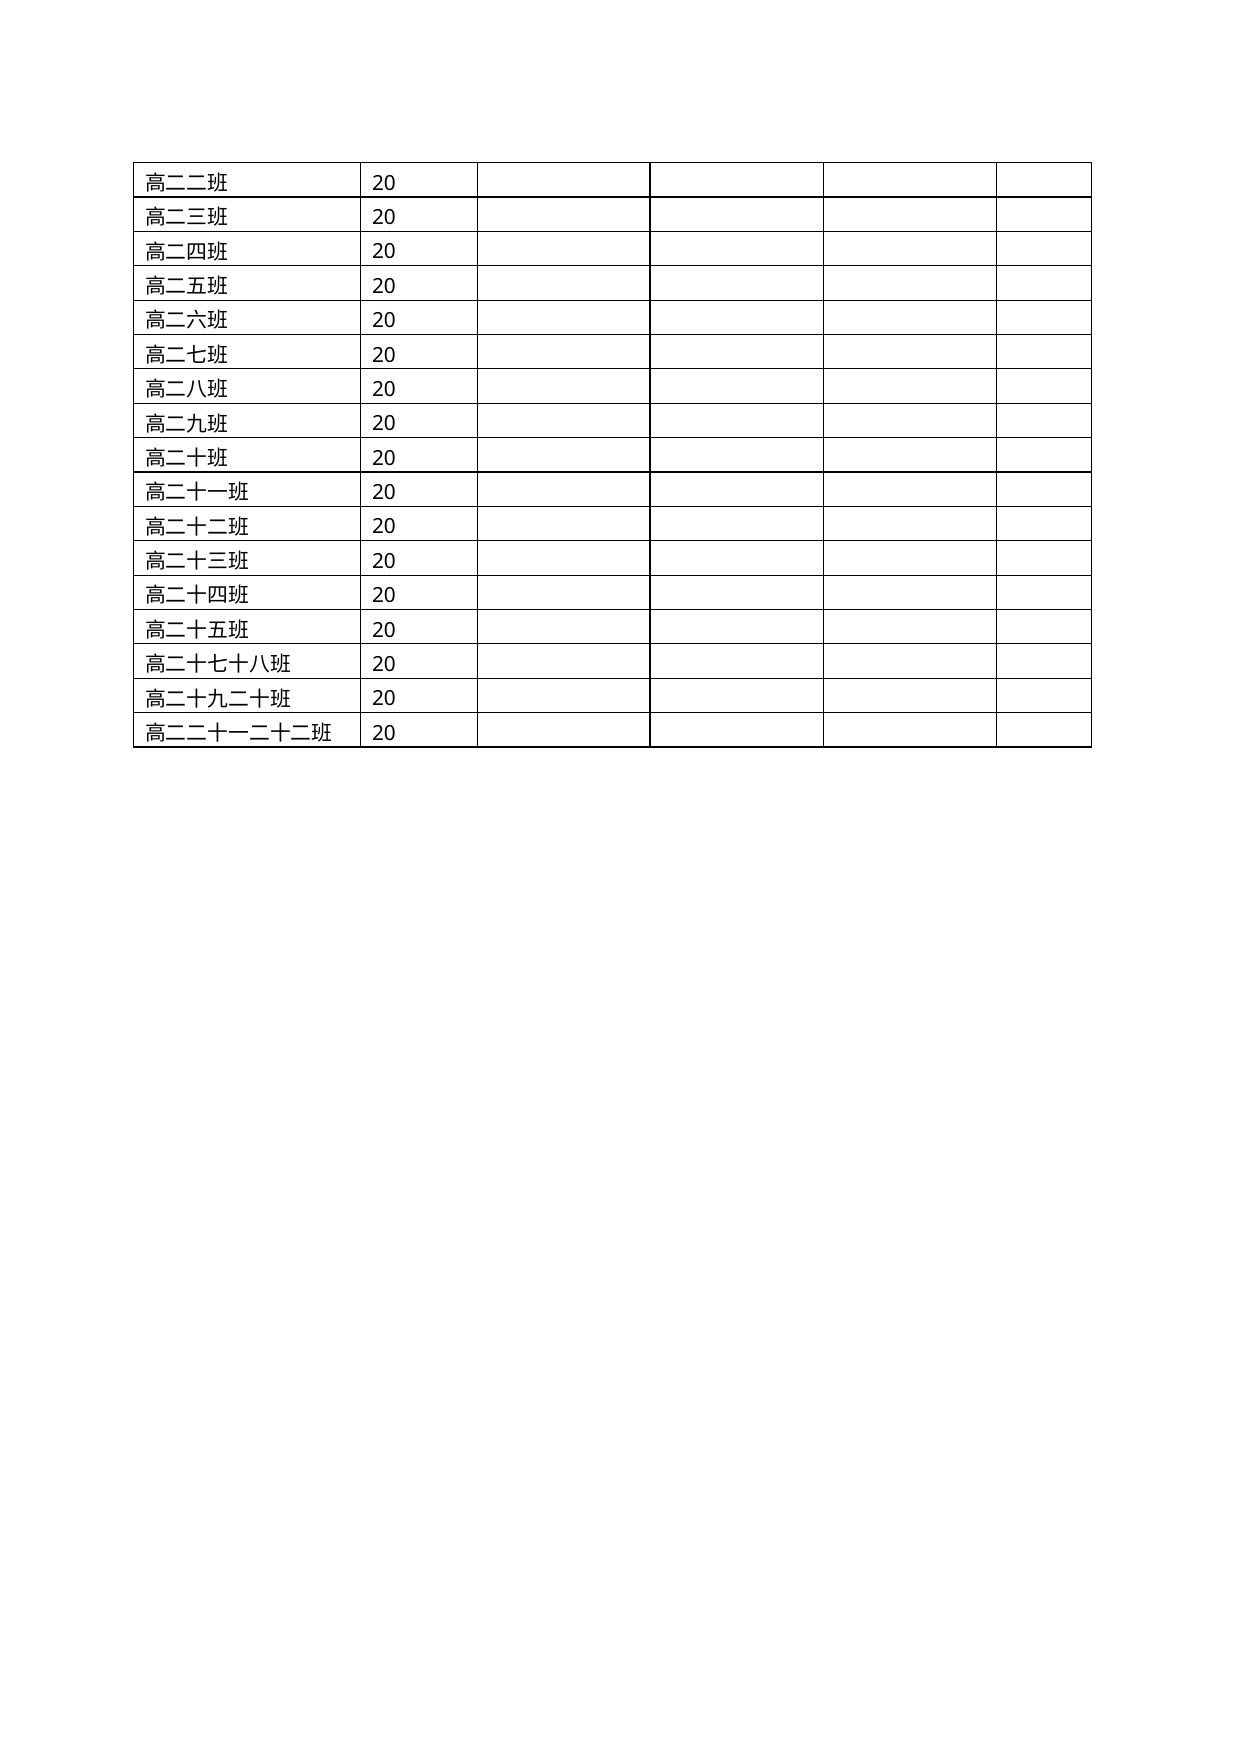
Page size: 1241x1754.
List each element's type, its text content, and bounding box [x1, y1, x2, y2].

table_cell [824, 610, 996, 643]
table_cell [824, 266, 996, 299]
table_cell [824, 713, 996, 746]
table_cell [651, 713, 823, 746]
table_cell [997, 438, 1091, 471]
table_cell [478, 404, 649, 437]
table_cell [651, 644, 823, 678]
table_cell 20 [361, 541, 477, 574]
table_cell 高二十七十八班 [134, 644, 360, 678]
table_cell 高二十五班 [134, 610, 360, 643]
table_cell 高二五班 [134, 266, 360, 299]
table_cell [478, 644, 649, 678]
table_cell [824, 438, 996, 471]
table_cell [478, 198, 649, 231]
table_cell 高二三班 [134, 198, 360, 231]
table_cell 20 [361, 610, 477, 643]
table_cell [651, 473, 823, 506]
table_cell [824, 198, 996, 231]
table_cell 高二六班 [134, 301, 360, 334]
table_cell [478, 473, 649, 506]
table_cell [824, 335, 996, 368]
table_cell [824, 473, 996, 506]
table_cell 20 [361, 198, 477, 231]
table_cell 高二十一班 [134, 473, 360, 506]
table_cell [997, 713, 1091, 746]
table_cell [478, 232, 649, 265]
table_cell 20 [361, 163, 477, 196]
table_cell 高二八班 [134, 369, 360, 403]
table_cell [651, 369, 823, 403]
table_cell 20 [361, 369, 477, 403]
table_cell [478, 610, 649, 643]
table_cell [997, 679, 1091, 712]
table_cell 20 [361, 473, 477, 506]
table_cell [478, 301, 649, 334]
table_cell [824, 163, 996, 196]
table_cell 高二十班 [134, 438, 360, 471]
table_cell [997, 473, 1091, 506]
table_cell 高二四班 [134, 232, 360, 265]
table_cell 高二二十一二十二班 [134, 713, 360, 746]
table_cell [651, 232, 823, 265]
table_cell 高二七班 [134, 335, 360, 368]
table_cell 高二九班 [134, 404, 360, 437]
table_cell [824, 679, 996, 712]
table_cell [997, 163, 1091, 196]
table_cell [997, 576, 1091, 609]
table_cell [824, 507, 996, 540]
table_cell [651, 198, 823, 231]
table_cell [824, 404, 996, 437]
table_cell 20 [361, 232, 477, 265]
table_cell [651, 576, 823, 609]
table_cell [651, 507, 823, 540]
table_cell [478, 713, 649, 746]
table_cell 20 [361, 404, 477, 437]
table_cell [651, 266, 823, 299]
table_cell [824, 232, 996, 265]
table_cell [824, 644, 996, 678]
table_cell [997, 266, 1091, 299]
table_cell [651, 301, 823, 334]
table_cell [997, 610, 1091, 643]
table_cell 高二二班 [134, 163, 360, 196]
table_cell [997, 301, 1091, 334]
table_cell [997, 369, 1091, 403]
table_cell [651, 610, 823, 643]
table_cell [478, 369, 649, 403]
table_cell 高二十四班 [134, 576, 360, 609]
table_cell [651, 404, 823, 437]
table_cell 高二十九二十班 [134, 679, 360, 712]
table_cell [824, 541, 996, 574]
table_cell [651, 438, 823, 471]
table_cell 20 [361, 679, 477, 712]
table_cell 20 [361, 576, 477, 609]
table_cell [997, 507, 1091, 540]
table_cell 20 [361, 644, 477, 678]
table_cell 20 [361, 438, 477, 471]
table_cell [478, 507, 649, 540]
table_cell [997, 404, 1091, 437]
table_cell 20 [361, 266, 477, 299]
table_cell [997, 644, 1091, 678]
table_cell [478, 163, 649, 196]
table_cell [997, 232, 1091, 265]
table_cell [651, 541, 823, 574]
table_cell 20 [361, 301, 477, 334]
table_cell 高二十二班 [134, 507, 360, 540]
table_cell [478, 335, 649, 368]
table_cell 高二十三班 [134, 541, 360, 574]
table_cell [651, 679, 823, 712]
table_cell [478, 679, 649, 712]
table_cell [651, 163, 823, 196]
table_cell [997, 198, 1091, 231]
table_cell 20 [361, 507, 477, 540]
table_cell [824, 576, 996, 609]
table_cell [824, 301, 996, 334]
table_cell [824, 369, 996, 403]
table_cell [478, 541, 649, 574]
table_cell [997, 541, 1091, 574]
table_cell [651, 335, 823, 368]
table_cell 20 [361, 335, 477, 368]
table_cell 20 [361, 713, 477, 746]
table_cell [478, 576, 649, 609]
table_cell [478, 438, 649, 471]
table_cell [997, 335, 1091, 368]
table_cell [478, 266, 649, 299]
